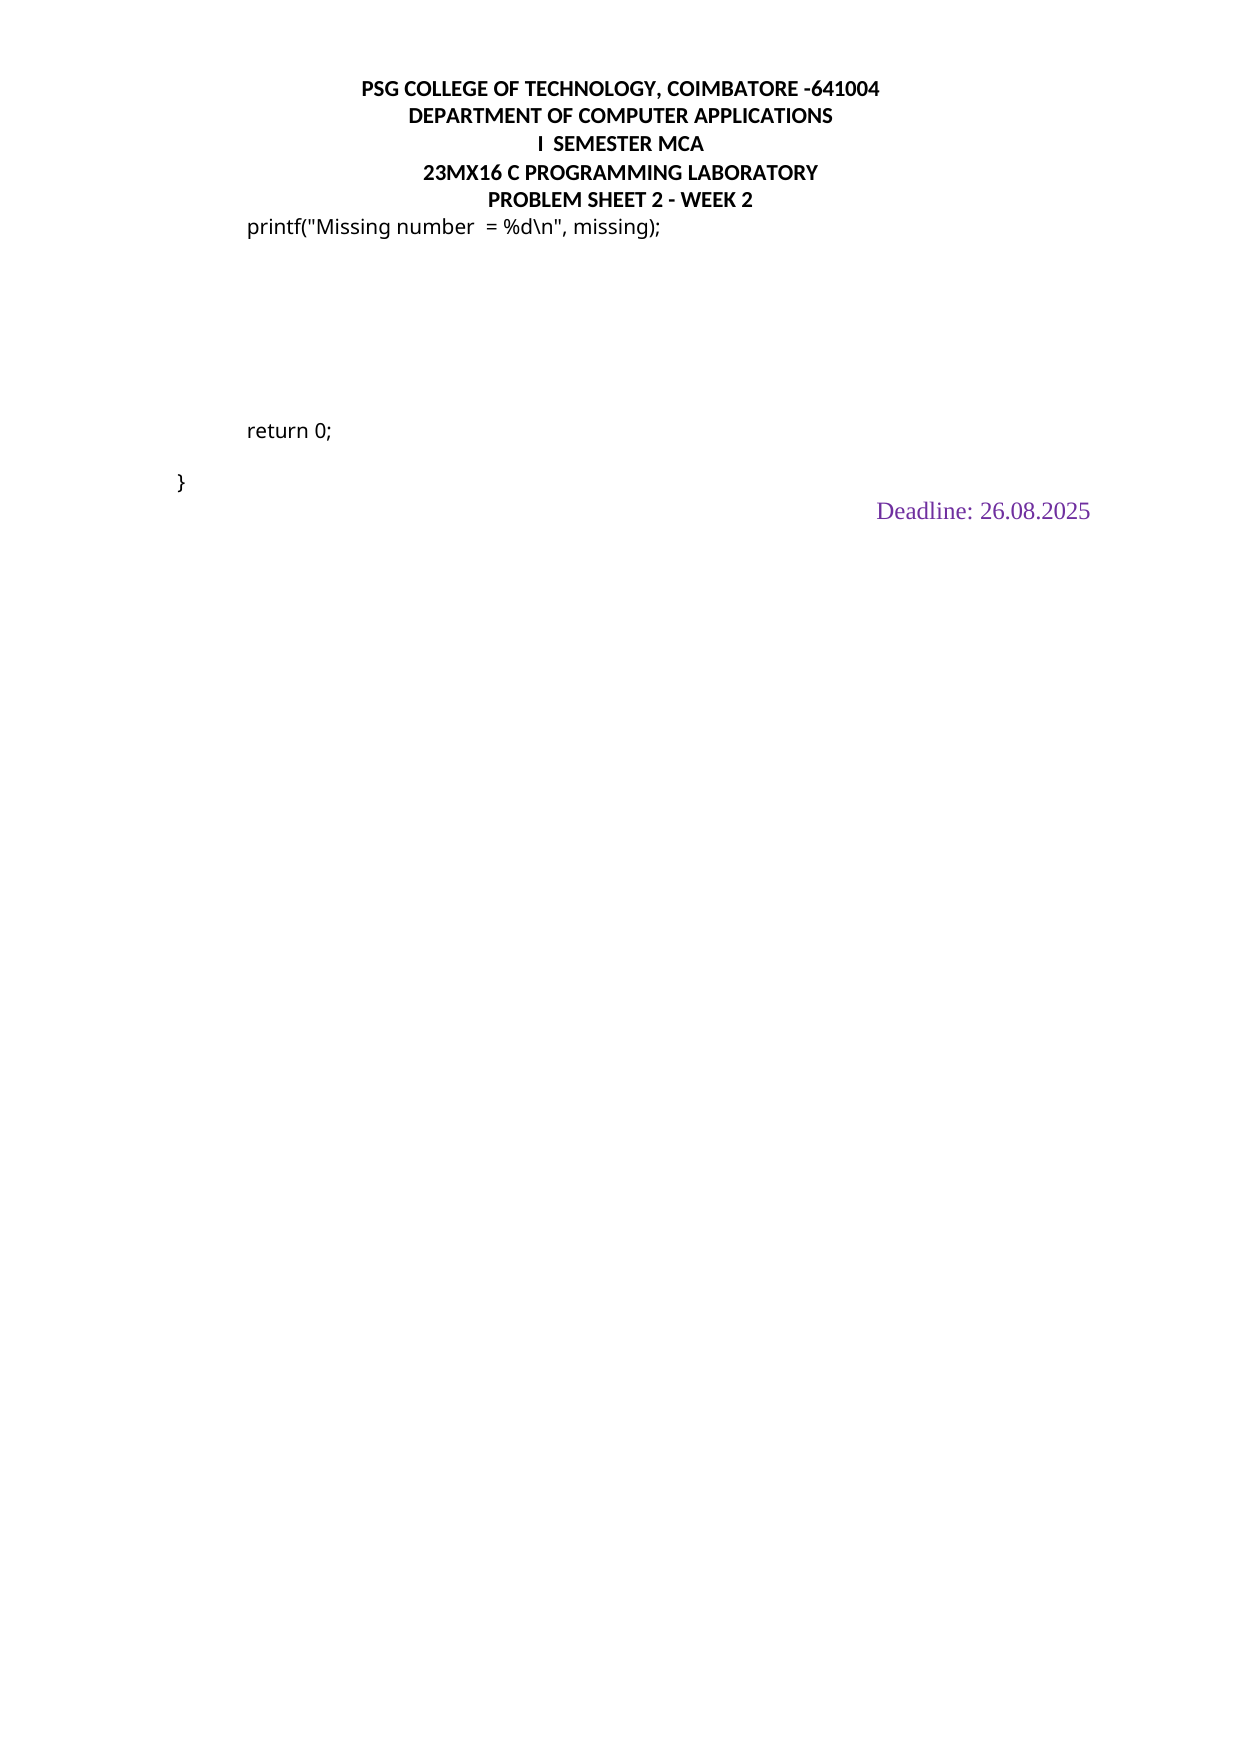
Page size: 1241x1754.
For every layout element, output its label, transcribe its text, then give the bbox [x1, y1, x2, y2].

text } [177, 467, 1093, 496]
text return 0; [225, 416, 1093, 445]
text printf("Missing number = %d\n", missing); [225, 212, 1093, 241]
text Deadline: 26.08.2025 [225, 496, 1090, 524]
